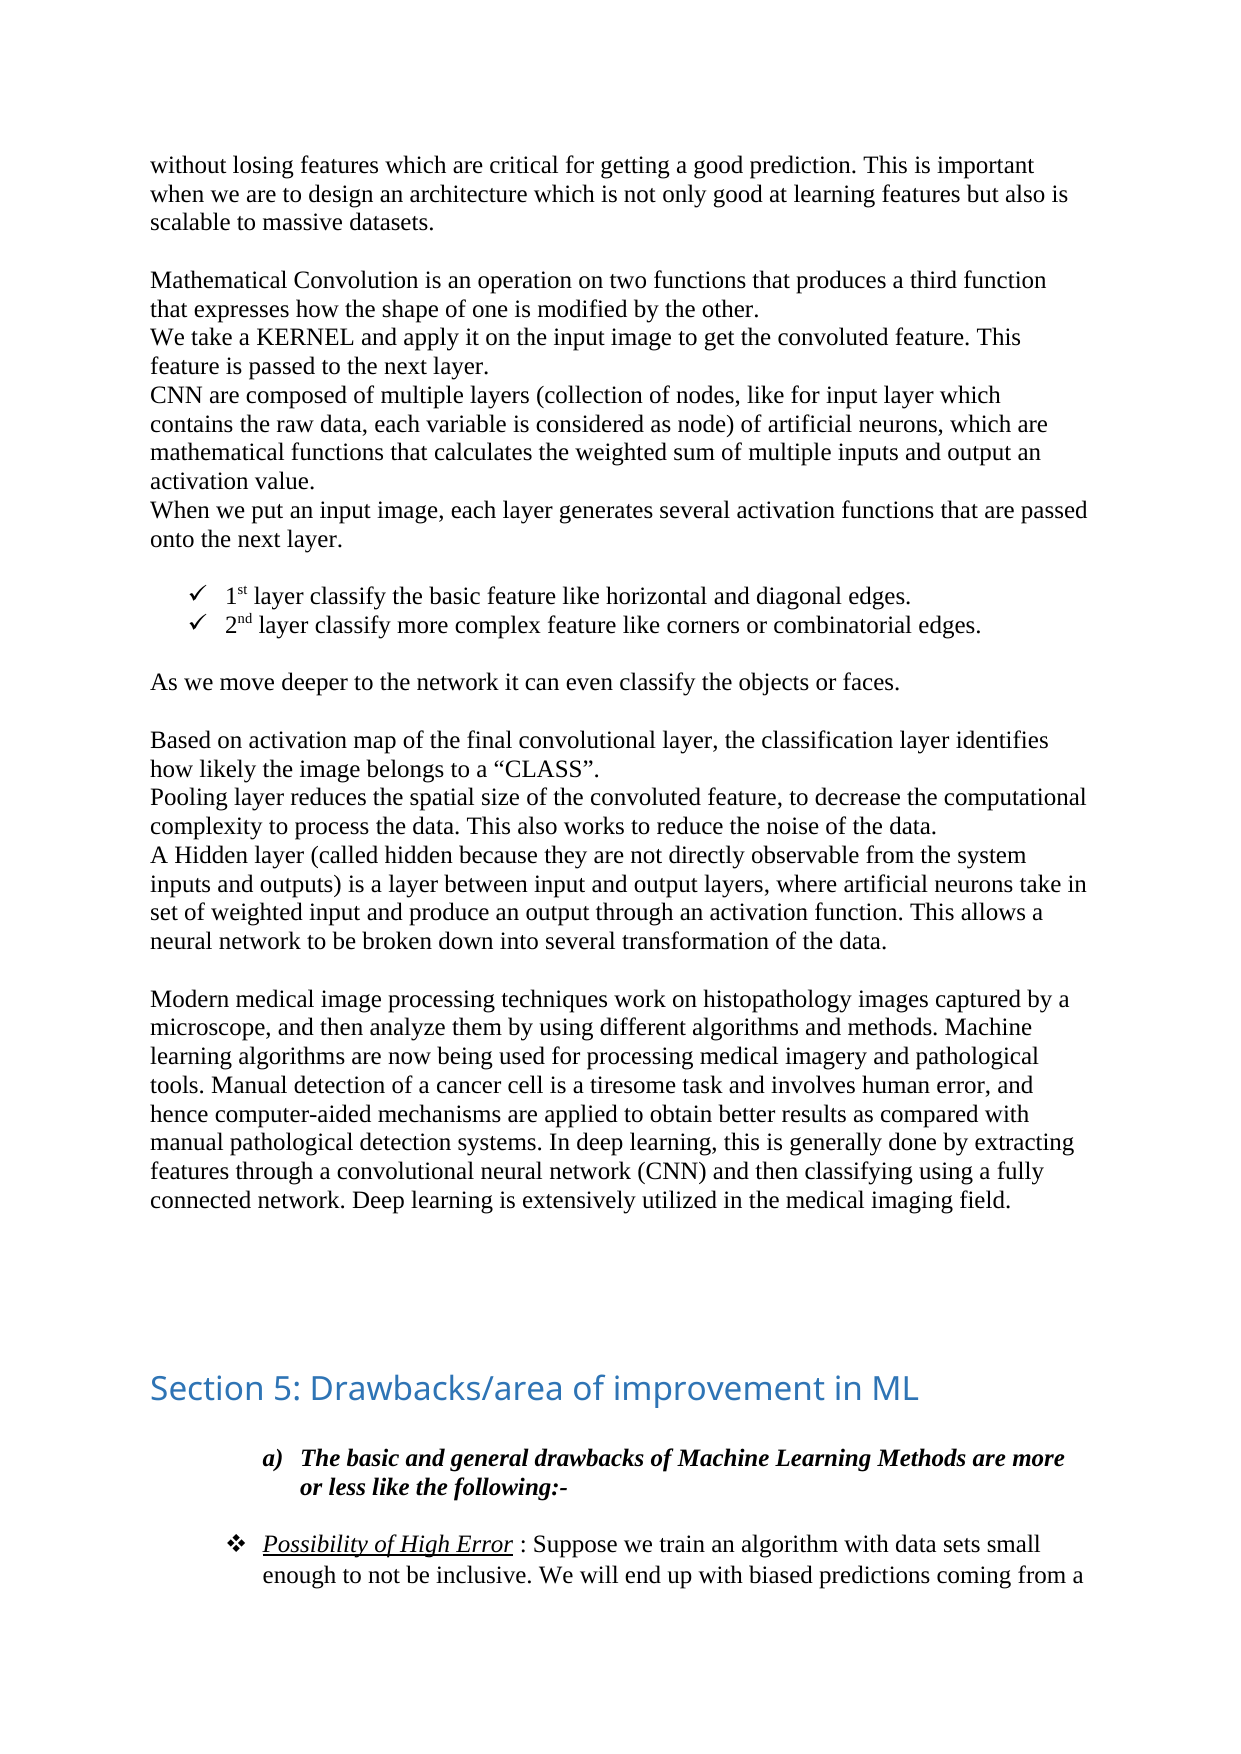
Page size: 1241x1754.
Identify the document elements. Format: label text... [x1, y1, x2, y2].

text We take a KERNEL and apply it on the input image to get the convoluted feature. This feature is passed to the next layer. [150, 322, 1090, 380]
text When we put an input image, each layer generates several activation functions that are passed onto the next layer. [150, 495, 1090, 552]
list 1st layer classify the basic feature like horizontal and diagonal edges. [187, 581, 1090, 610]
text Based on activation map of the final convolutional layer, the classification layer identifies how likely the image belongs to a “CLASS”. [150, 725, 1090, 782]
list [225, 1529, 1090, 1589]
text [150, 150, 1090, 236]
text Mathematical Convolution is an operation on two functions that produces a third function that expresses how the shape of one is modified by the other. [150, 265, 1090, 322]
text Pooling layer reduces the spatial size of the convoluted feature, to decrease the computational complexity to process the data. This also works to reduce the noise of the data. [150, 782, 1090, 840]
list The basic and general drawbacks of Machine Learning Methods are more or less like the following:- [262, 1443, 1090, 1500]
text A Hidden layer (called hidden because they are not directly observable from the system inputs and outputs) is a layer between input and output layers, where artificial neurons take in set of weighted input and produce an output through an activation function. This allows a neural network to be broken down into several transformation of the data. [150, 840, 1090, 955]
text CNN are composed of multiple layers (collection of nodes, like for input layer which contains the raw data, each variable is considered as node) of artificial neurons, which are mathematical functions that calculates the weighted sum of multiple inputs and output an activation value. [150, 380, 1090, 495]
text As we move deeper to the network it can even classify the objects or faces. [150, 667, 1090, 696]
subtitle Section 5: Drawbacks/area of improvement in ML [150, 1365, 1090, 1411]
text Modern medical image processing techniques work on histopathology images captured by a microscope, and then analyze them by using different algorithms and methods. Machine learning algorithms are now being used for processing medical imagery and pathological tools. Manual detection of a cancer cell is a tiresome task and involves human error, and hence computer-aided mechanisms are applied to obtain better results as compared with manual pathological detection systems. In deep learning, this is generally done by extracting features through a convolutional neural network (CNN) and then classifying using a fully connected network. Deep learning is extensively utilized in the medical imaging field. [150, 984, 1090, 1214]
list 2nd layer classify more complex feature like corners or combinatorial edges. [187, 610, 1090, 639]
